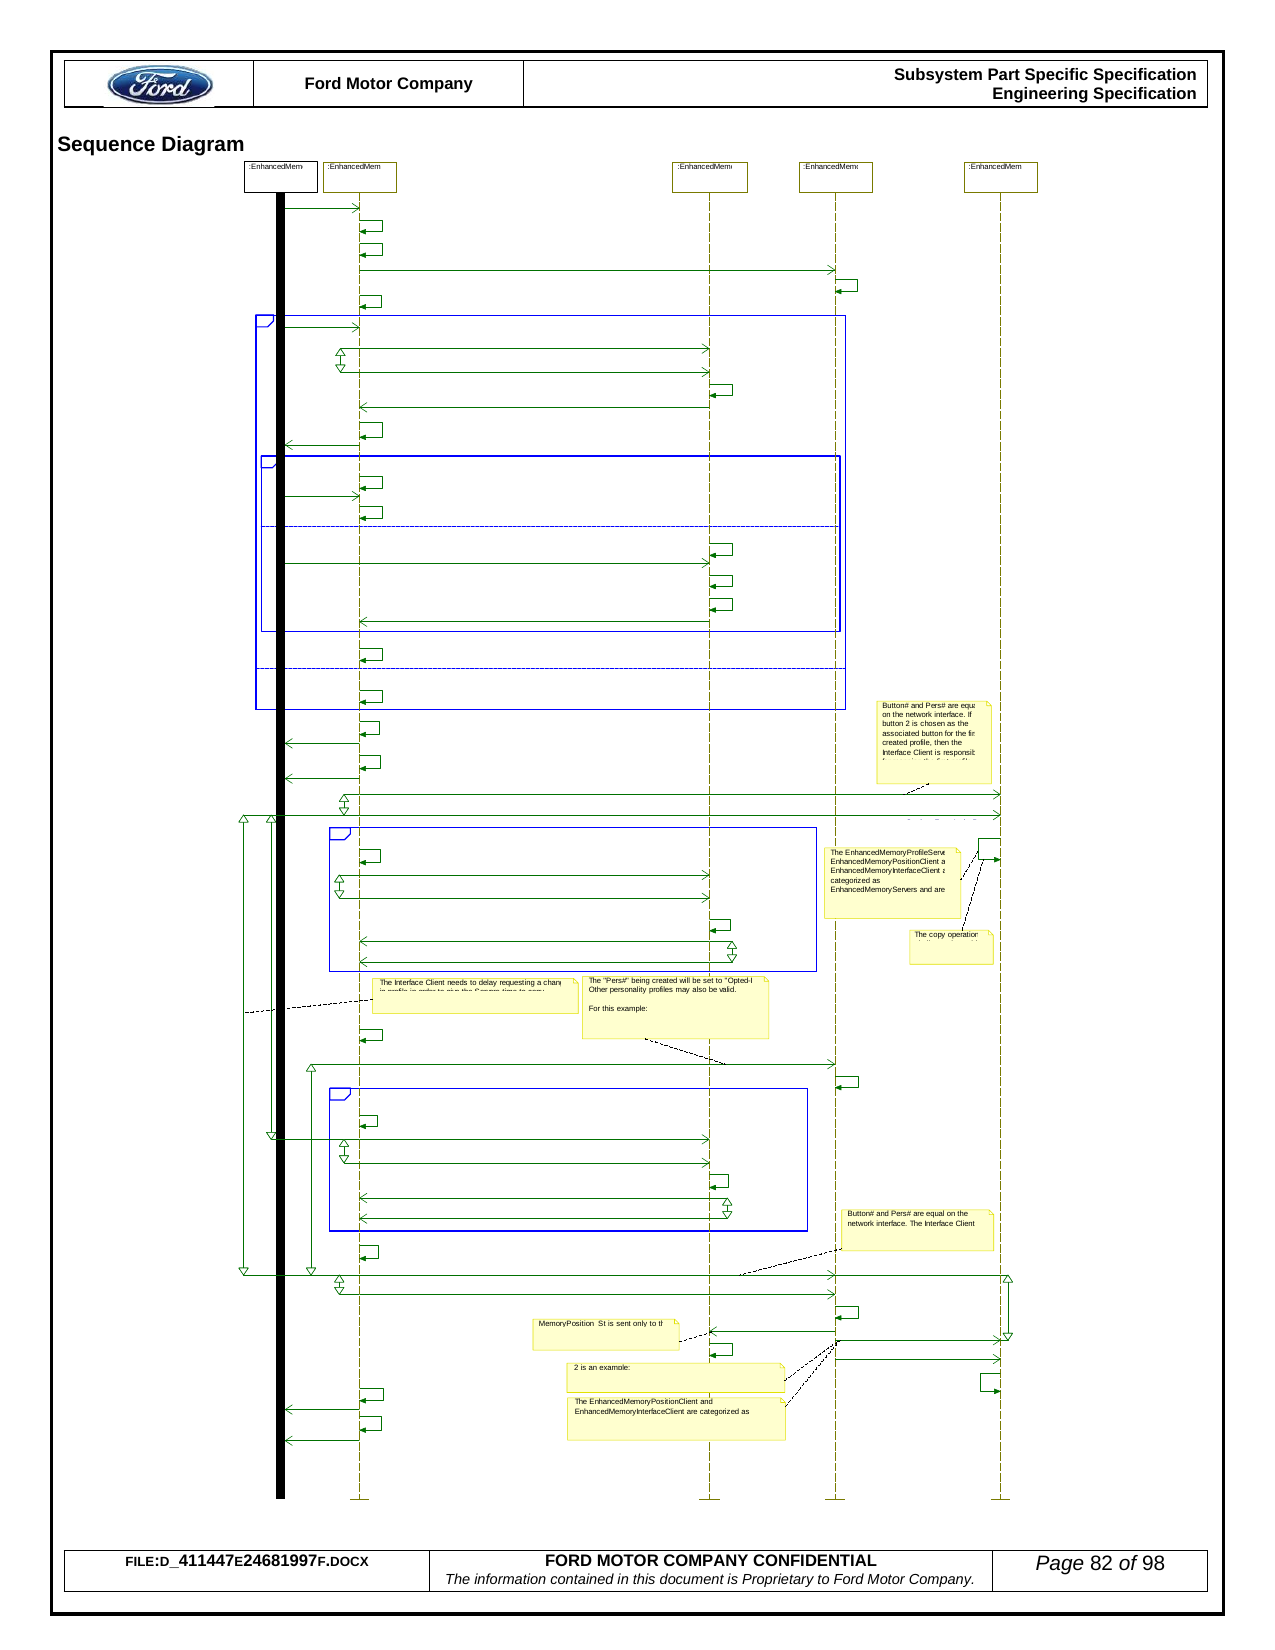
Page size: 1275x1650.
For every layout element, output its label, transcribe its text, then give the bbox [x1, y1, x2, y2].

picture [103, 61, 215, 107]
text Sequence Diagram [57, 131, 1215, 155]
